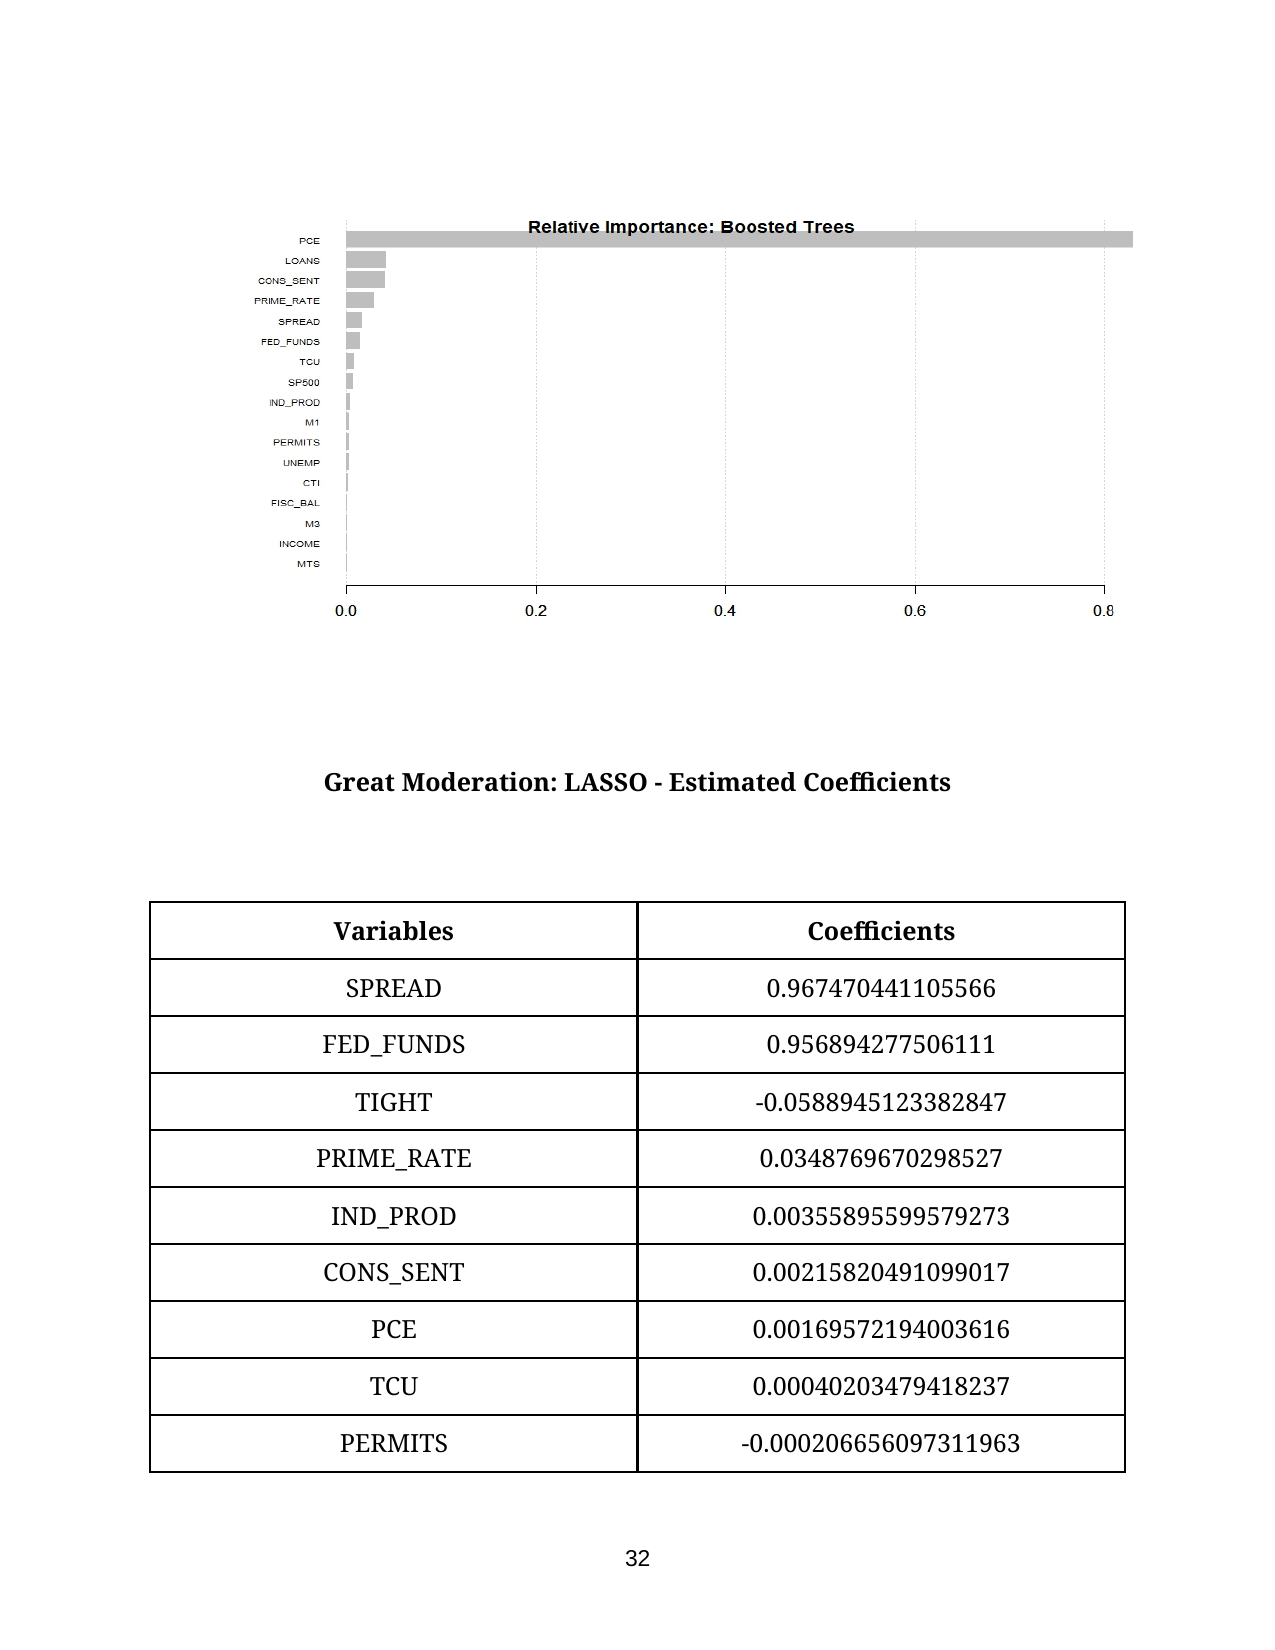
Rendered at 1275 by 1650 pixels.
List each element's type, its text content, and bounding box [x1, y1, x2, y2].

table_cell CONS_SENT [151, 1245, 636, 1299]
table_header Variables [151, 903, 636, 958]
table_cell IND_PROD [151, 1188, 636, 1243]
table_cell TIGHT [151, 1074, 636, 1129]
table_cell PRIME_RATE [151, 1131, 636, 1186]
table_cell 0.0348769670298527 [639, 1131, 1124, 1186]
table_cell -0.0588945123382847 [639, 1074, 1124, 1129]
picture [150, 150, 1173, 670]
table_cell 0.00169572194003616 [639, 1302, 1124, 1357]
table_cell SPREAD [151, 960, 636, 1015]
table_header Coefficients [639, 903, 1124, 958]
table_cell 0.967470441105566 [639, 960, 1124, 1015]
table_cell TCU [151, 1359, 636, 1413]
text Great Moderation: LASSO - Estimated Coefficients [150, 764, 1125, 798]
table_cell 0.00215820491099017 [639, 1245, 1124, 1299]
table_cell PERMITS [151, 1416, 636, 1471]
table_cell FED_FUNDS [151, 1017, 636, 1072]
table_cell 0.00355895599579273 [639, 1188, 1124, 1243]
table_cell -0.000206656097311963 [639, 1416, 1124, 1471]
table_cell PCE [151, 1302, 636, 1357]
table_cell 0.00040203479418237 [639, 1359, 1124, 1413]
table_cell 0.956894277506111 [639, 1017, 1124, 1072]
